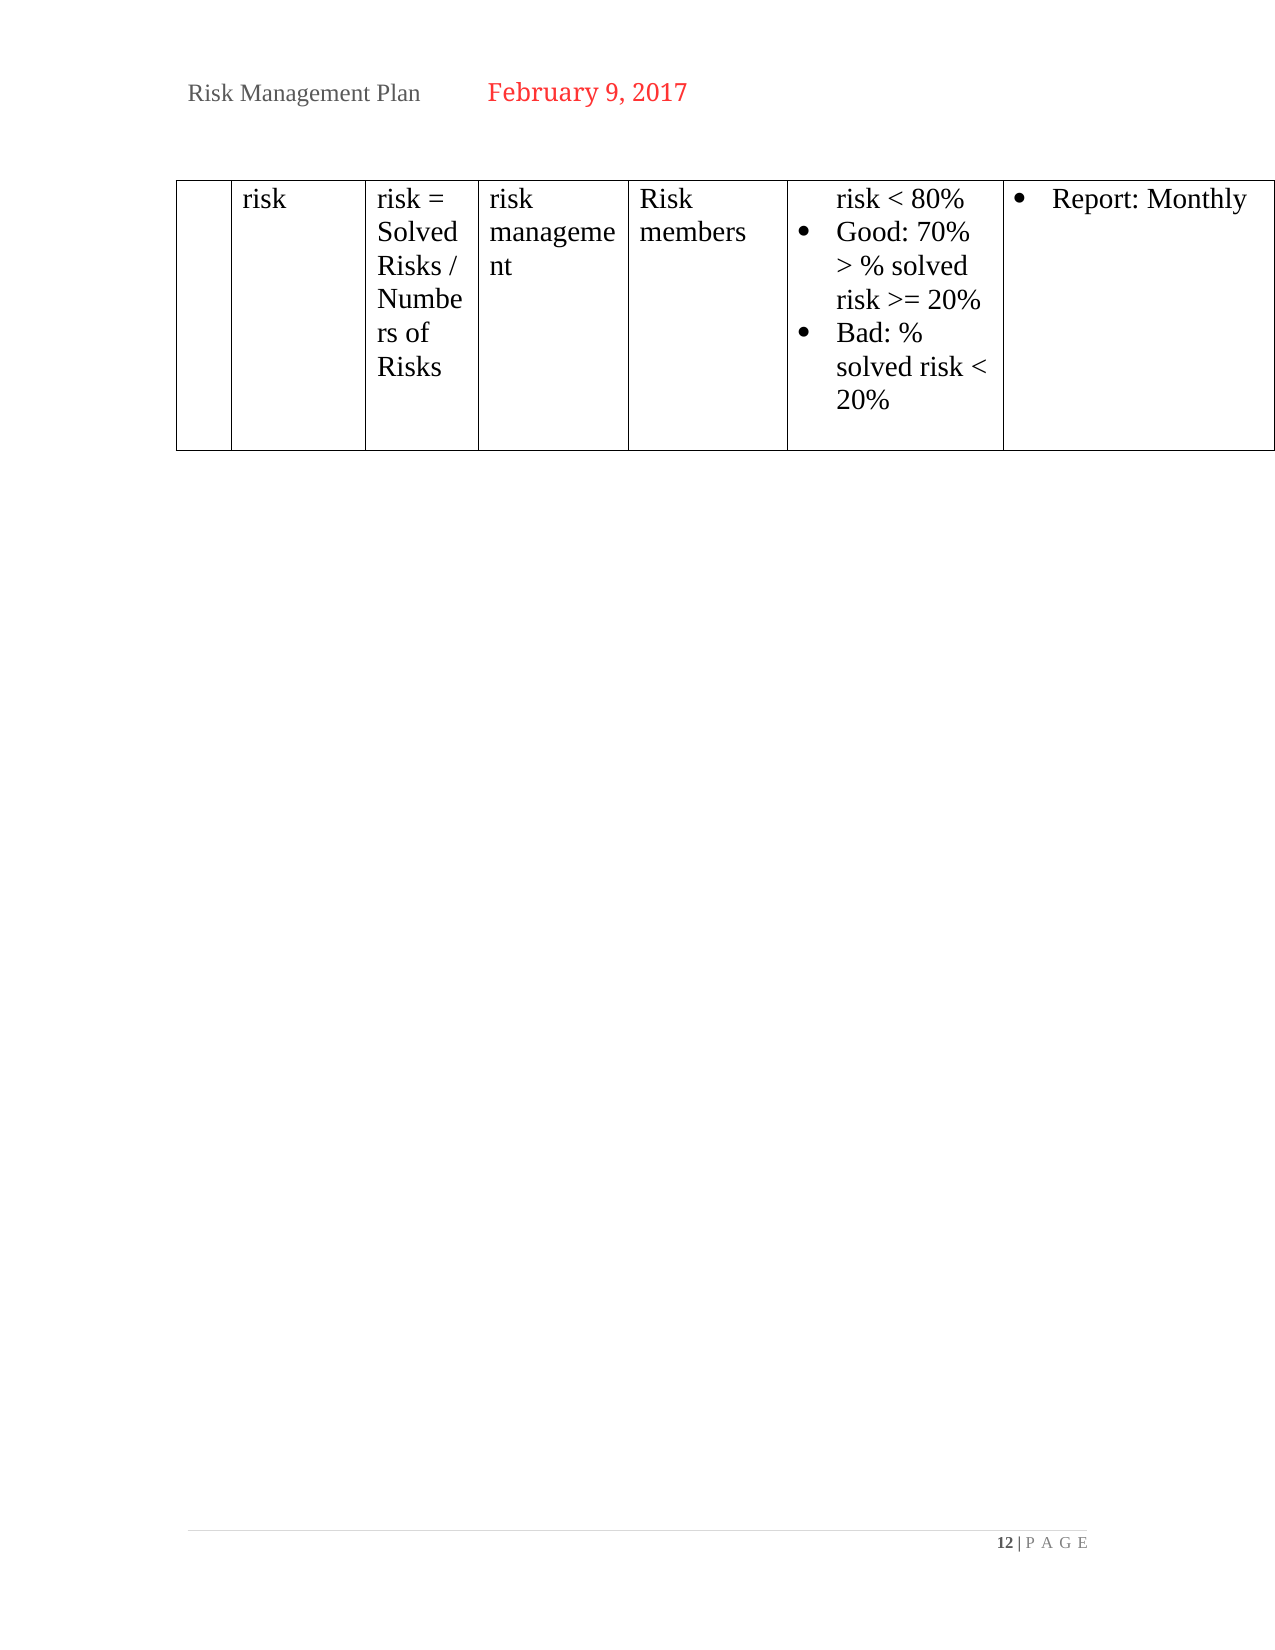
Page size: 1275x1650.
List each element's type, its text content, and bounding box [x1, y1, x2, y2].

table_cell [629, 181, 787, 449]
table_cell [366, 181, 478, 449]
table_cell 3 [177, 181, 231, 449]
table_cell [232, 181, 365, 449]
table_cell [479, 181, 628, 449]
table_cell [1004, 181, 1274, 449]
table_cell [788, 181, 1003, 449]
